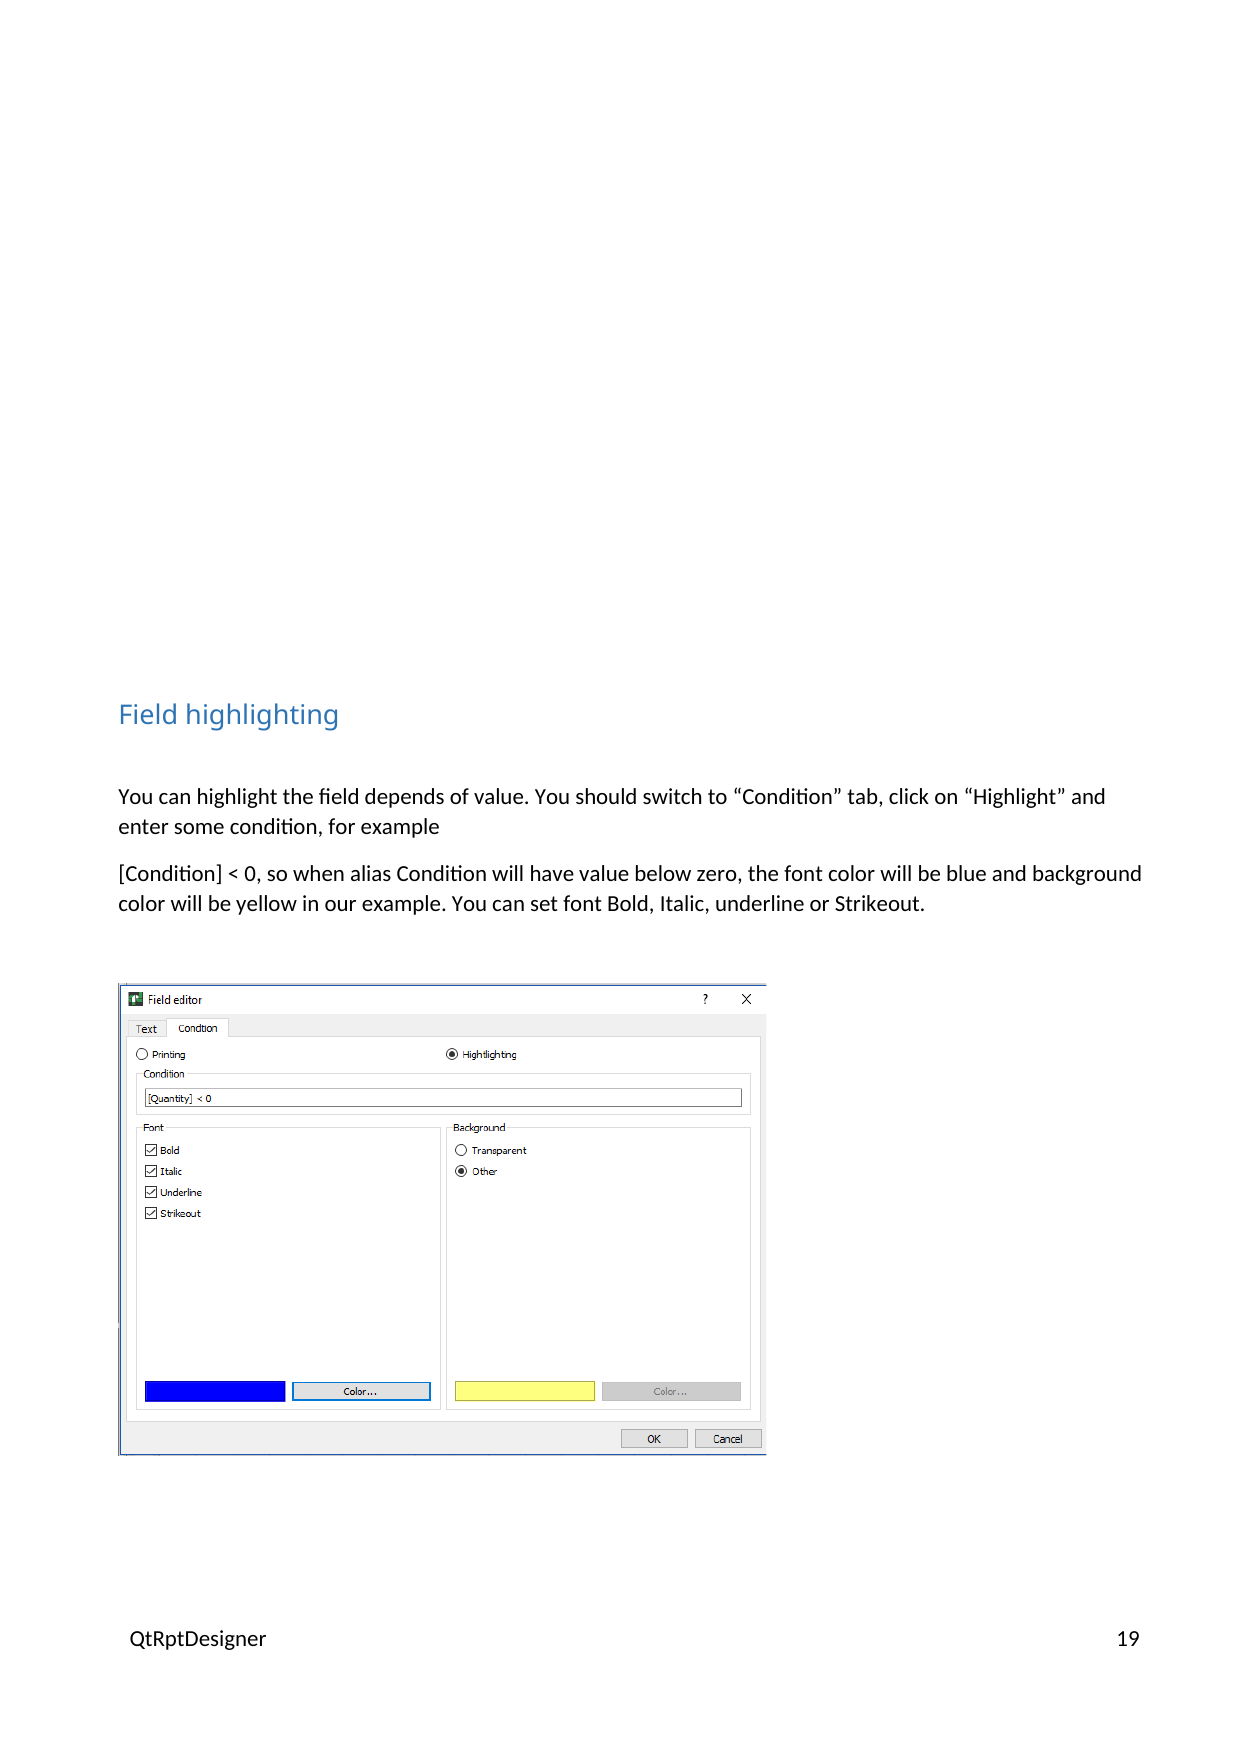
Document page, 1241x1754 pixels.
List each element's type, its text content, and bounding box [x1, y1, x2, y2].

picture [118, 983, 767, 1456]
subtitle Field highlighting [118, 695, 1152, 732]
text You can highlight the field depends of value. You should switch to “Condition” tab, click on “Highlight” and enter some condition, for example [118, 782, 1152, 840]
text [Condition] < 0, so when alias Condition will have value below zero, the font color will be blue and background color will be yellow in our example. You can set font Bold, Italic, underline or Strikeout. [118, 859, 1152, 917]
